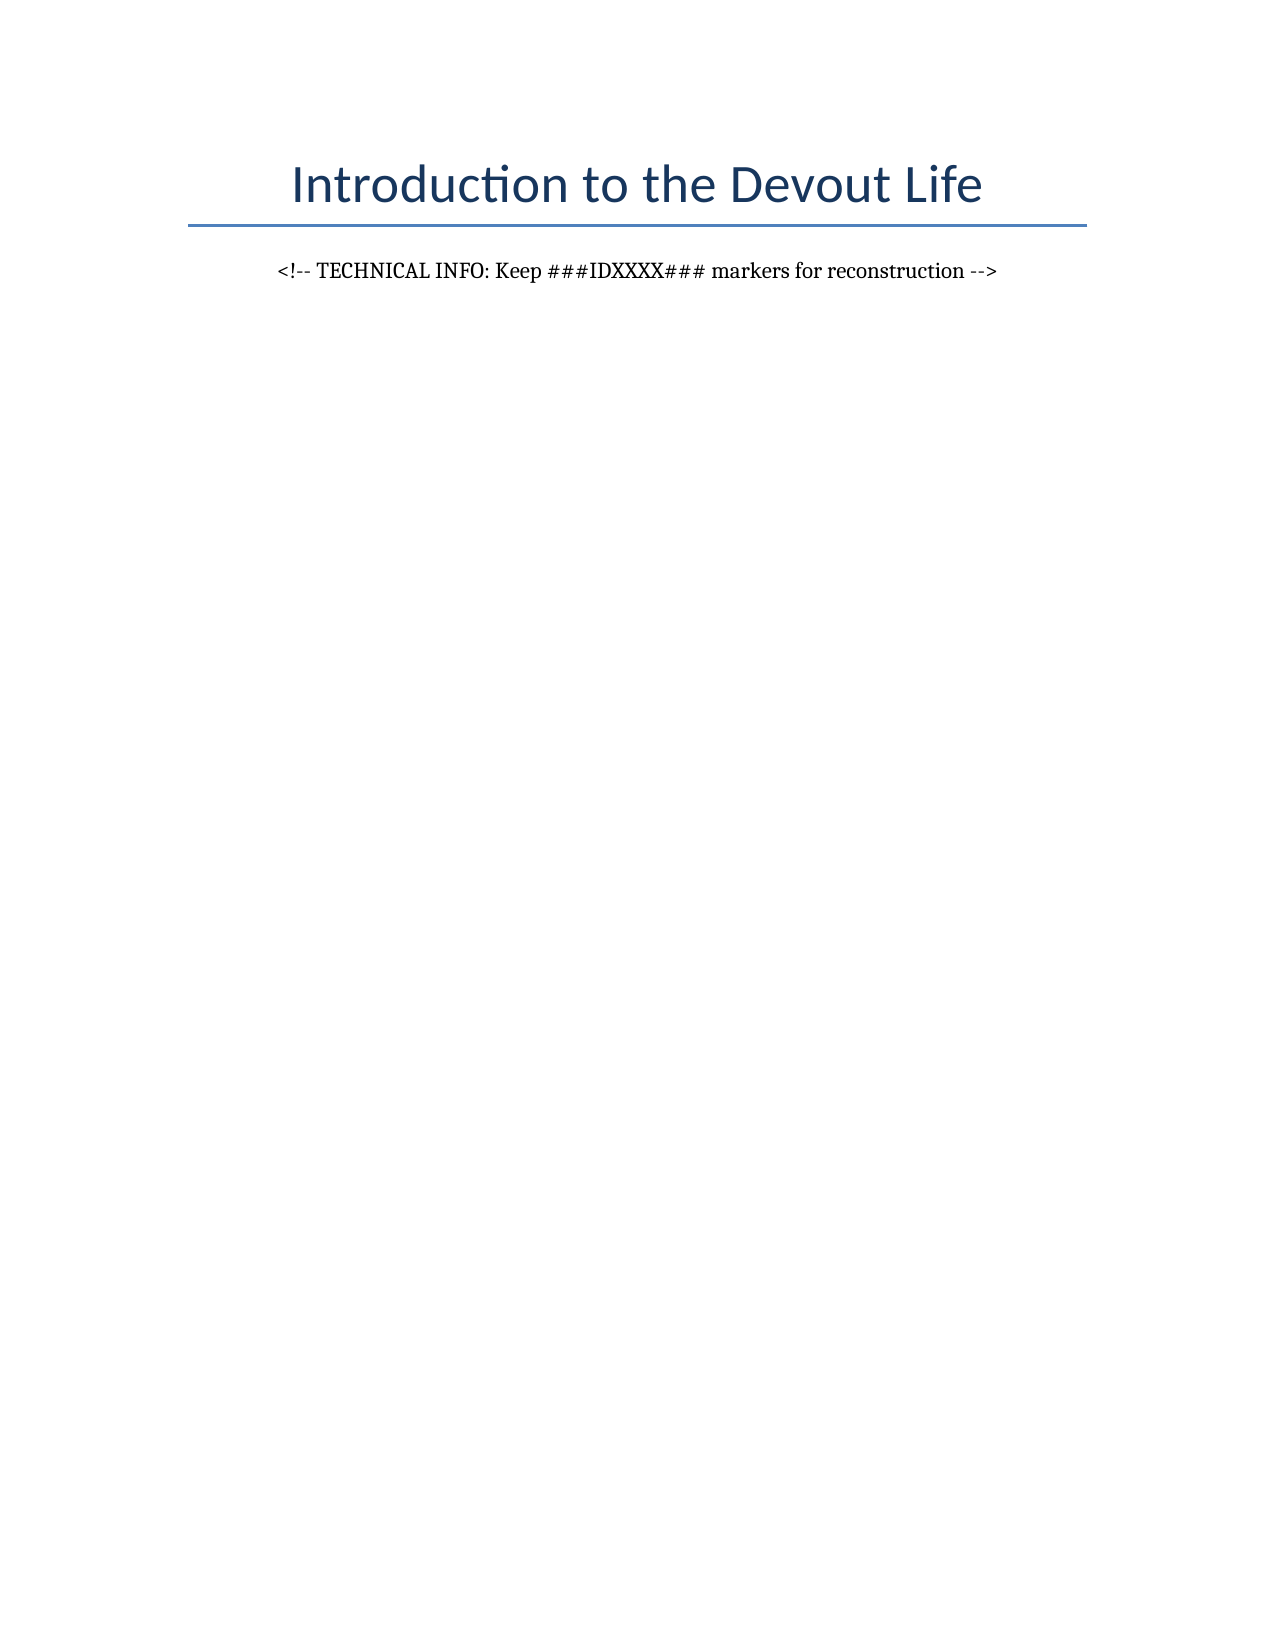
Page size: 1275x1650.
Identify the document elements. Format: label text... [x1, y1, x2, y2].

text <!-- TECHNICAL INFO: Keep ###IDXXXX### markers for reconstruction --> [187, 258, 1087, 284]
title Introduction to the Devout Life [187, 150, 1087, 227]
